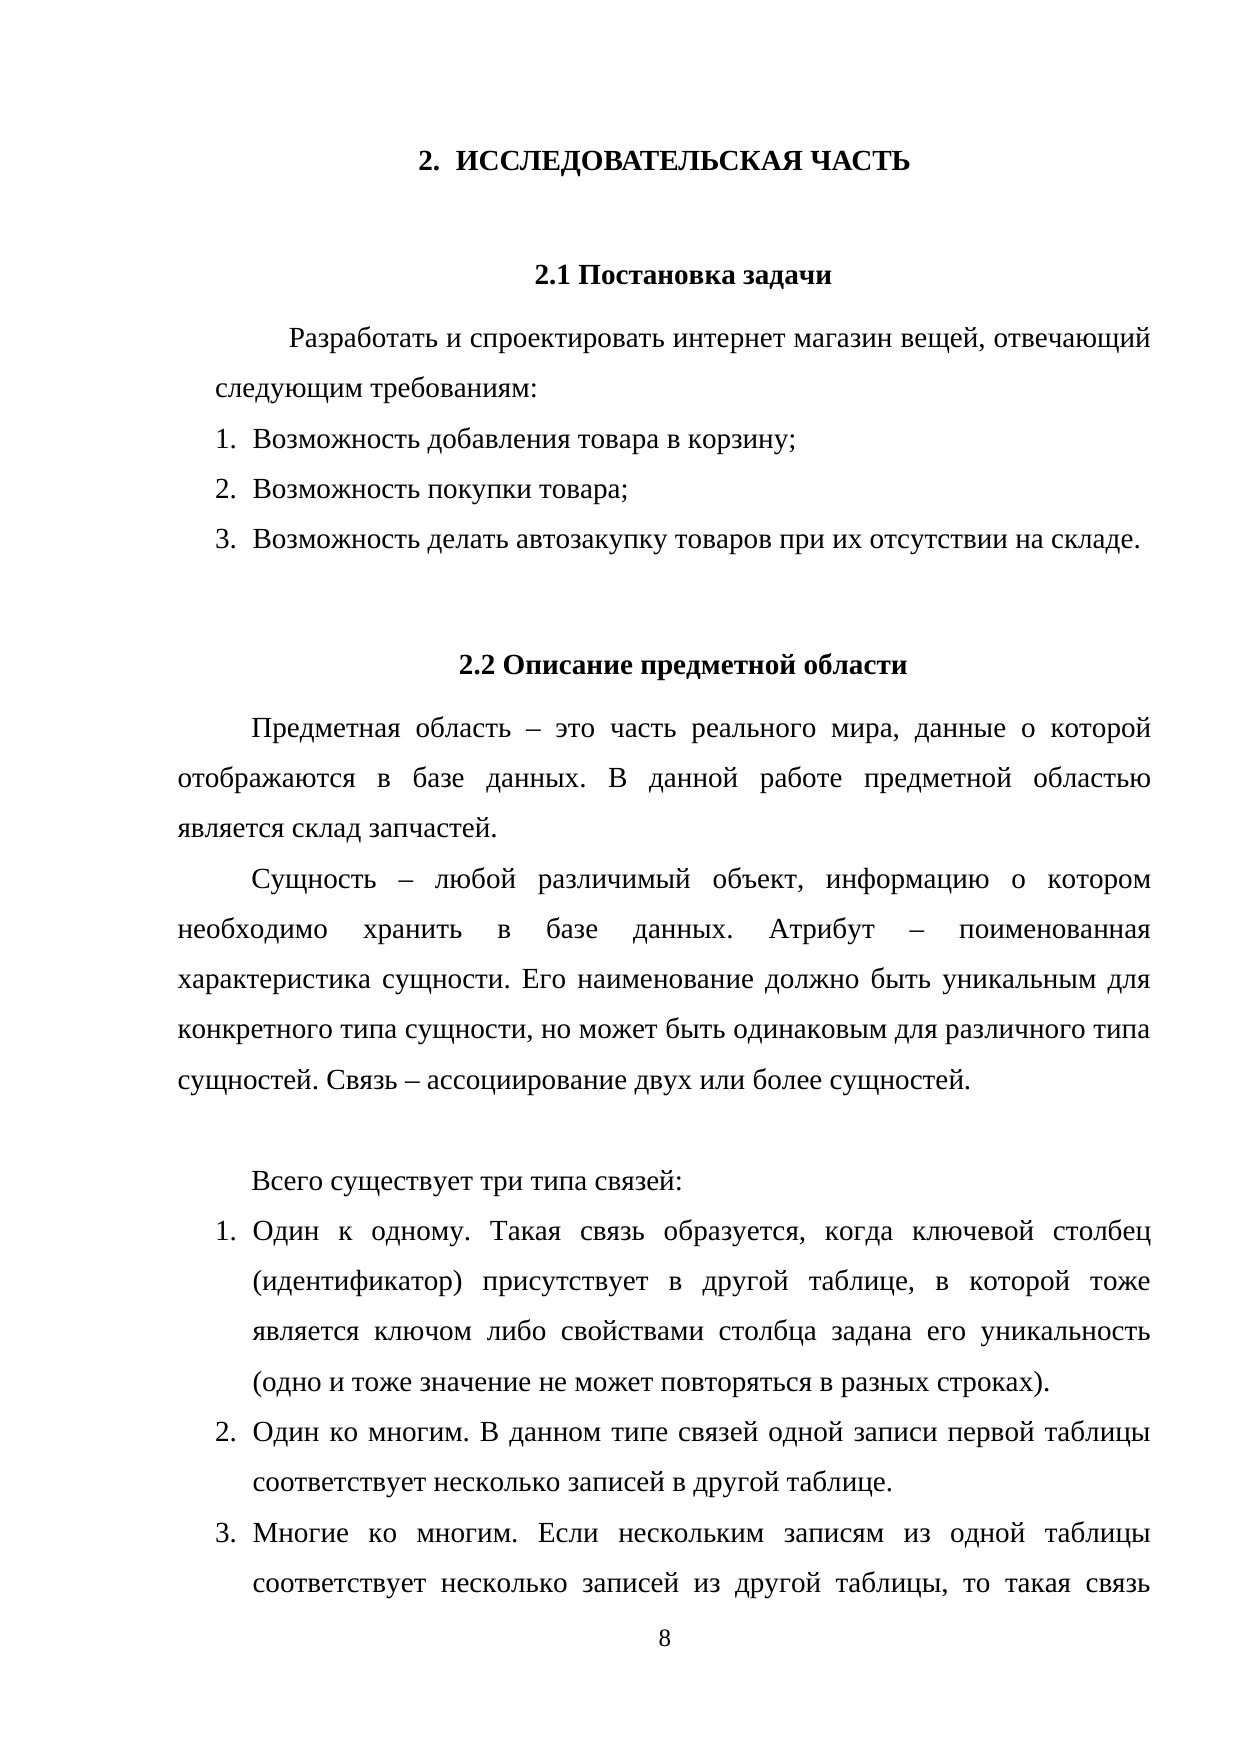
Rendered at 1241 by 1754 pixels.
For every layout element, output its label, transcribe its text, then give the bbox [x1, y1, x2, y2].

subtitle ИССЛЕДОВАТЕЛЬСКАЯ ЧАСТЬ [177, 143, 1152, 177]
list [215, 1515, 1152, 1599]
list Возможность добавления товара в корзину; [215, 421, 1152, 454]
list Возможность покупки товара; [215, 471, 1152, 504]
list Предметная область – это часть реального мира, данные о которой отображаются в базе данных. В данной работе предметной областью является склад запчастей. [177, 710, 1152, 844]
list Один ко многим. В данном типе связей одной записи первой таблицы соответствует несколько записей в другой таблице. [215, 1414, 1152, 1498]
list Всего существует три типа связей: [177, 1163, 1152, 1196]
subtitle Описание предметной области [215, 647, 1152, 681]
list Возможность делать автозакупку товаров при их отсутствии на складе. [215, 521, 1152, 555]
list Сущность – любой различимый объект, информацию о котором необходимо хранить в базе данных. Атрибут – поименованная характеристика сущности. Его наименование должно быть уникальным для конкретного типа сущности, но может быть одинаковым для различного типа сущностей. Связь – ассоциирование двух или более сущностей. [177, 861, 1152, 1096]
subtitle Постановка задачи [215, 257, 1152, 291]
text Разработать и спроектировать интернет магазин вещей, отвечающий следующим требованиям: [215, 320, 1152, 404]
list Один к одному. Такая связь образуется, когда ключевой столбец (идентификатор) присутствует в другой таблице, в которой тоже является ключом либо свойствами столбца задана его уникальность (одно и тоже значение не может повторяться в разных строках). [215, 1213, 1152, 1397]
